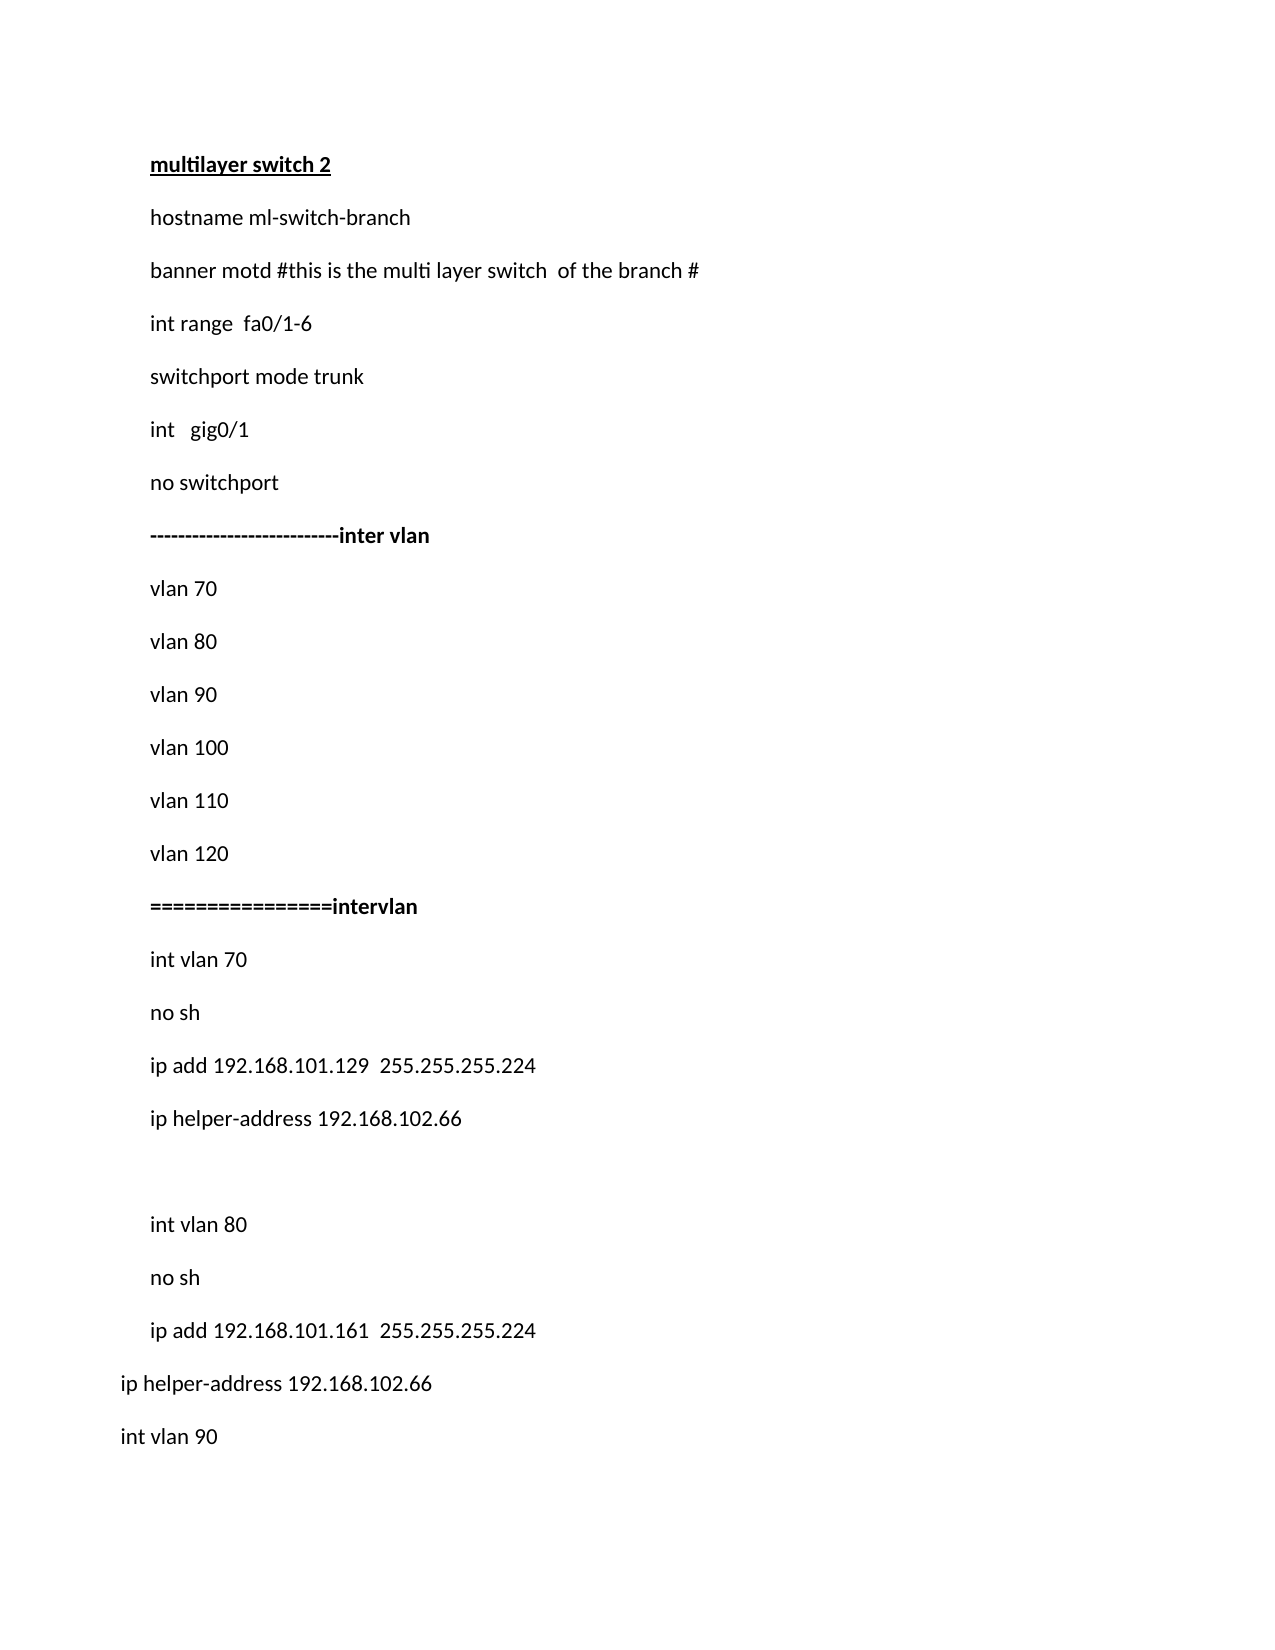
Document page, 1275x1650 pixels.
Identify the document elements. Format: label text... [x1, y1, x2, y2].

text vlan 70 [150, 574, 1125, 602]
text vlan 100 [150, 733, 1125, 761]
text int range fa0/1-6 [150, 309, 1125, 337]
text vlan 120 [150, 839, 1125, 867]
text banner motd #this is the multi layer switch of the branch # [150, 256, 1125, 284]
text ================intervlan [150, 892, 1125, 920]
text ip helper-address 192.168.102.66 [120, 1369, 1125, 1397]
text ip add 192.168.101.129 255.255.255.224 [150, 1051, 1125, 1079]
text int vlan 90 [120, 1422, 1125, 1451]
text no switchport [150, 468, 1125, 496]
text multilayer switch 2 [150, 150, 1125, 178]
text vlan 90 [150, 680, 1125, 708]
text ---------------------------inter vlan [150, 521, 1125, 549]
text ip helper-address 192.168.102.66 [150, 1104, 1125, 1132]
text no sh [150, 1263, 1125, 1291]
text vlan 110 [150, 786, 1125, 814]
text int vlan 70 [150, 945, 1125, 973]
text switchport mode trunk [150, 362, 1125, 390]
text no sh [150, 998, 1125, 1026]
text hostname ml-switch-branch [150, 203, 1125, 231]
text ip add 192.168.101.161 255.255.255.224 [150, 1316, 1125, 1344]
text int gig0/1 [150, 415, 1125, 443]
text int vlan 80 [150, 1210, 1125, 1238]
text vlan 80 [150, 627, 1125, 655]
